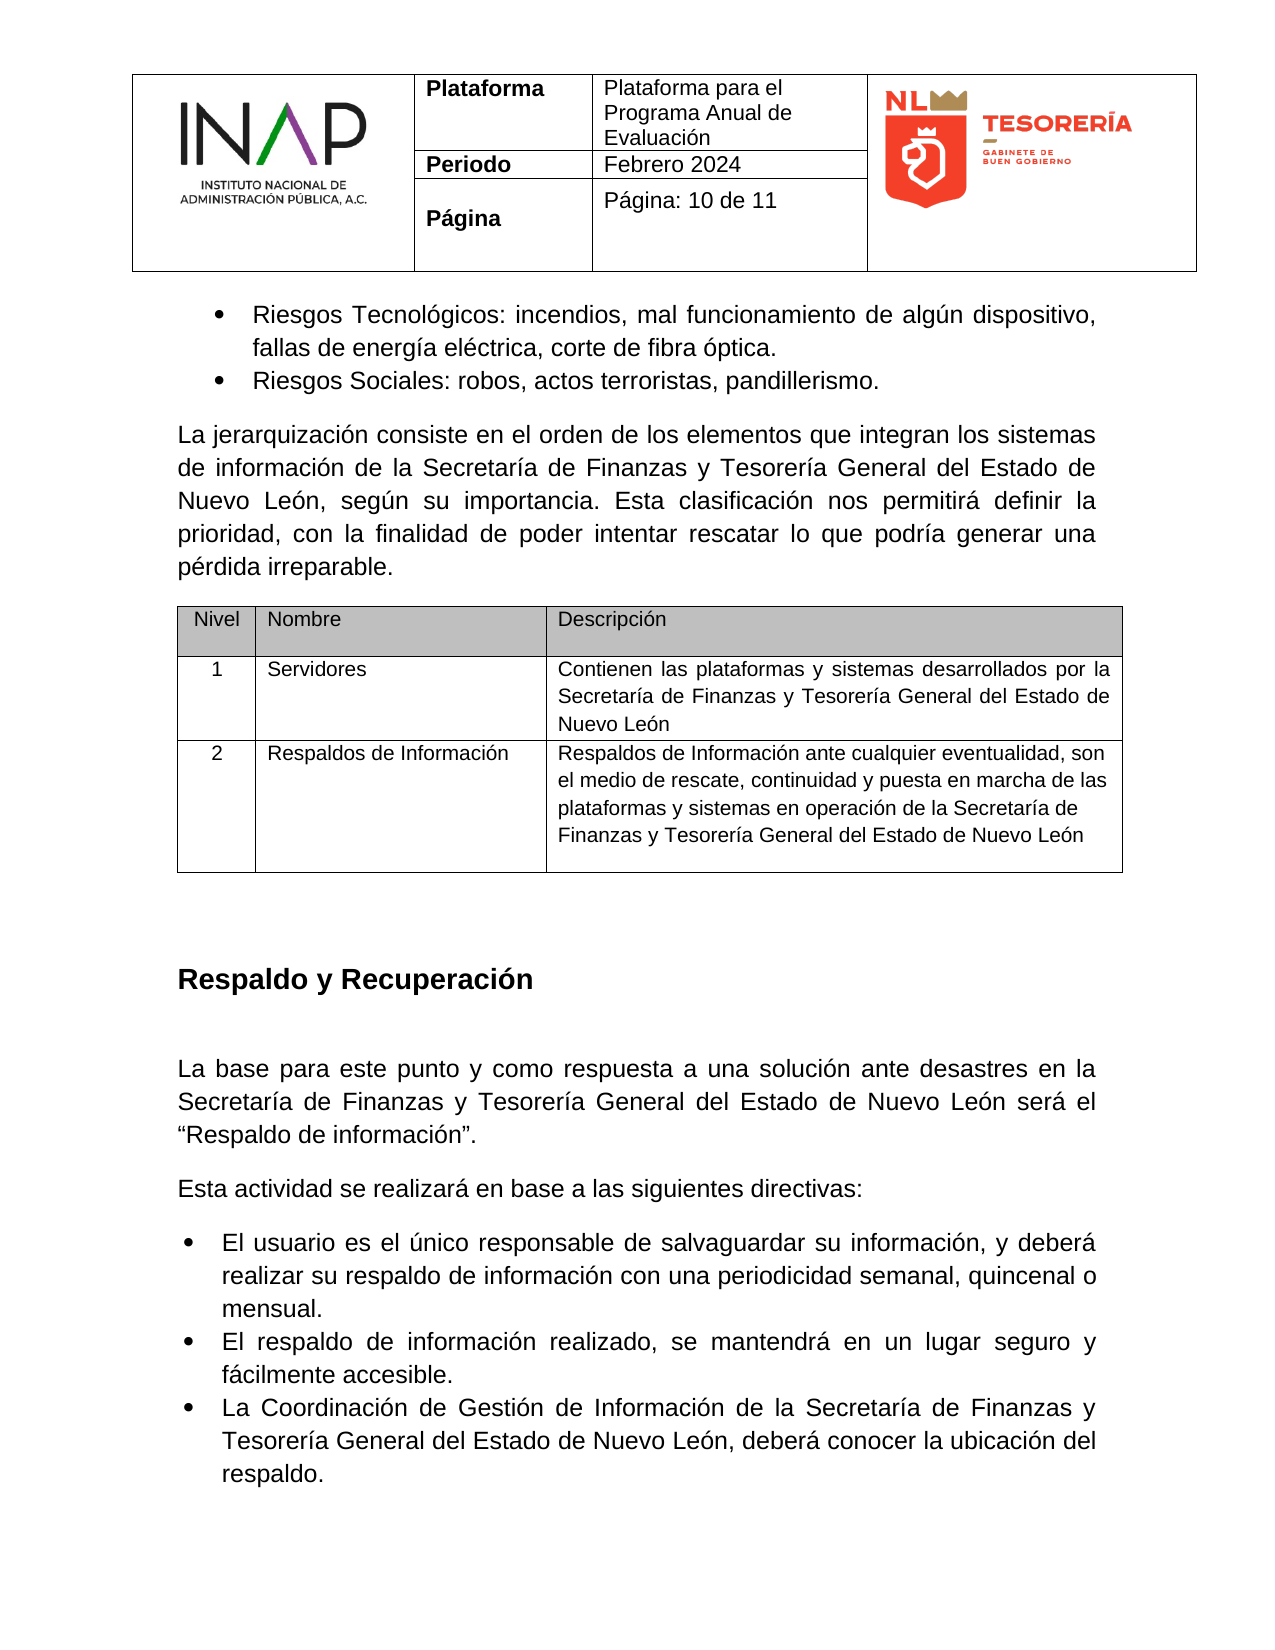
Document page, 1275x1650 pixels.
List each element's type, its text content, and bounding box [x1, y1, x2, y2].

table_header Nivel [178, 607, 255, 656]
table_cell 2 [178, 741, 255, 872]
table_cell Respaldos de Información [256, 741, 546, 872]
list El usuario es el único responsable de salvaguardar su información, y deberá realizar su respaldo de información con una periodicidad semanal, quincenal o mensual. [184, 1228, 1098, 1323]
table_header Descripción [547, 607, 1122, 656]
list Riesgos Tecnológicos: incendios, mal funcionamiento de algún dispositivo, fallas de energía eléctrica, corte de fibra óptica. [215, 300, 1098, 362]
table_cell Contienen las plataformas y sistemas desarrollados por la Secretaría de Finanzas y Tesorería General del Estado de Nuevo León [547, 657, 1122, 739]
picture [878, 89, 1135, 208]
table_cell Servidores [256, 657, 546, 739]
table_header Nombre [256, 607, 546, 656]
table_cell Respaldos de Información ante cualquier eventualidad, son el medio de rescate, continuidad y puesta en marcha de las plataformas y sistemas en operación de la Secretaría de Finanzas y Tesorería General del Estado de Nuevo León [547, 741, 1122, 872]
list El respaldo de información realizado, se mantendrá en un lugar seguro y fácilmente accesible. [184, 1327, 1098, 1389]
text Esta actividad se realizará en base a las siguientes directivas: [177, 1174, 1098, 1203]
list La Coordinación de Gestión de Información de la Secretaría de Finanzas y Tesorería General del Estado de Nuevo León, deberá conocer la ubicación del respaldo. [184, 1393, 1098, 1488]
list Riesgos Sociales: robos, actos terroristas, pandillerismo. [215, 366, 1098, 395]
text La base para este punto y como respuesta a una solución ante desastres en la Secretaría de Finanzas y Tesorería General del Estado de Nuevo León será el “Respaldo de información”. [177, 1054, 1098, 1149]
picture [143, 86, 400, 221]
subtitle Respaldo y Recuperación [177, 962, 1098, 996]
text La jerarquización consiste en el orden de los elementos que integran los sistemas de información de la Secretaría de Finanzas y Tesorería General del Estado de Nuevo León, según su importancia. Esta clasificación nos permitirá definir la prioridad, con la finalidad de poder intentar rescatar lo que podría generar una pérdida irreparable. [177, 420, 1098, 581]
table_cell 1 [178, 657, 255, 739]
